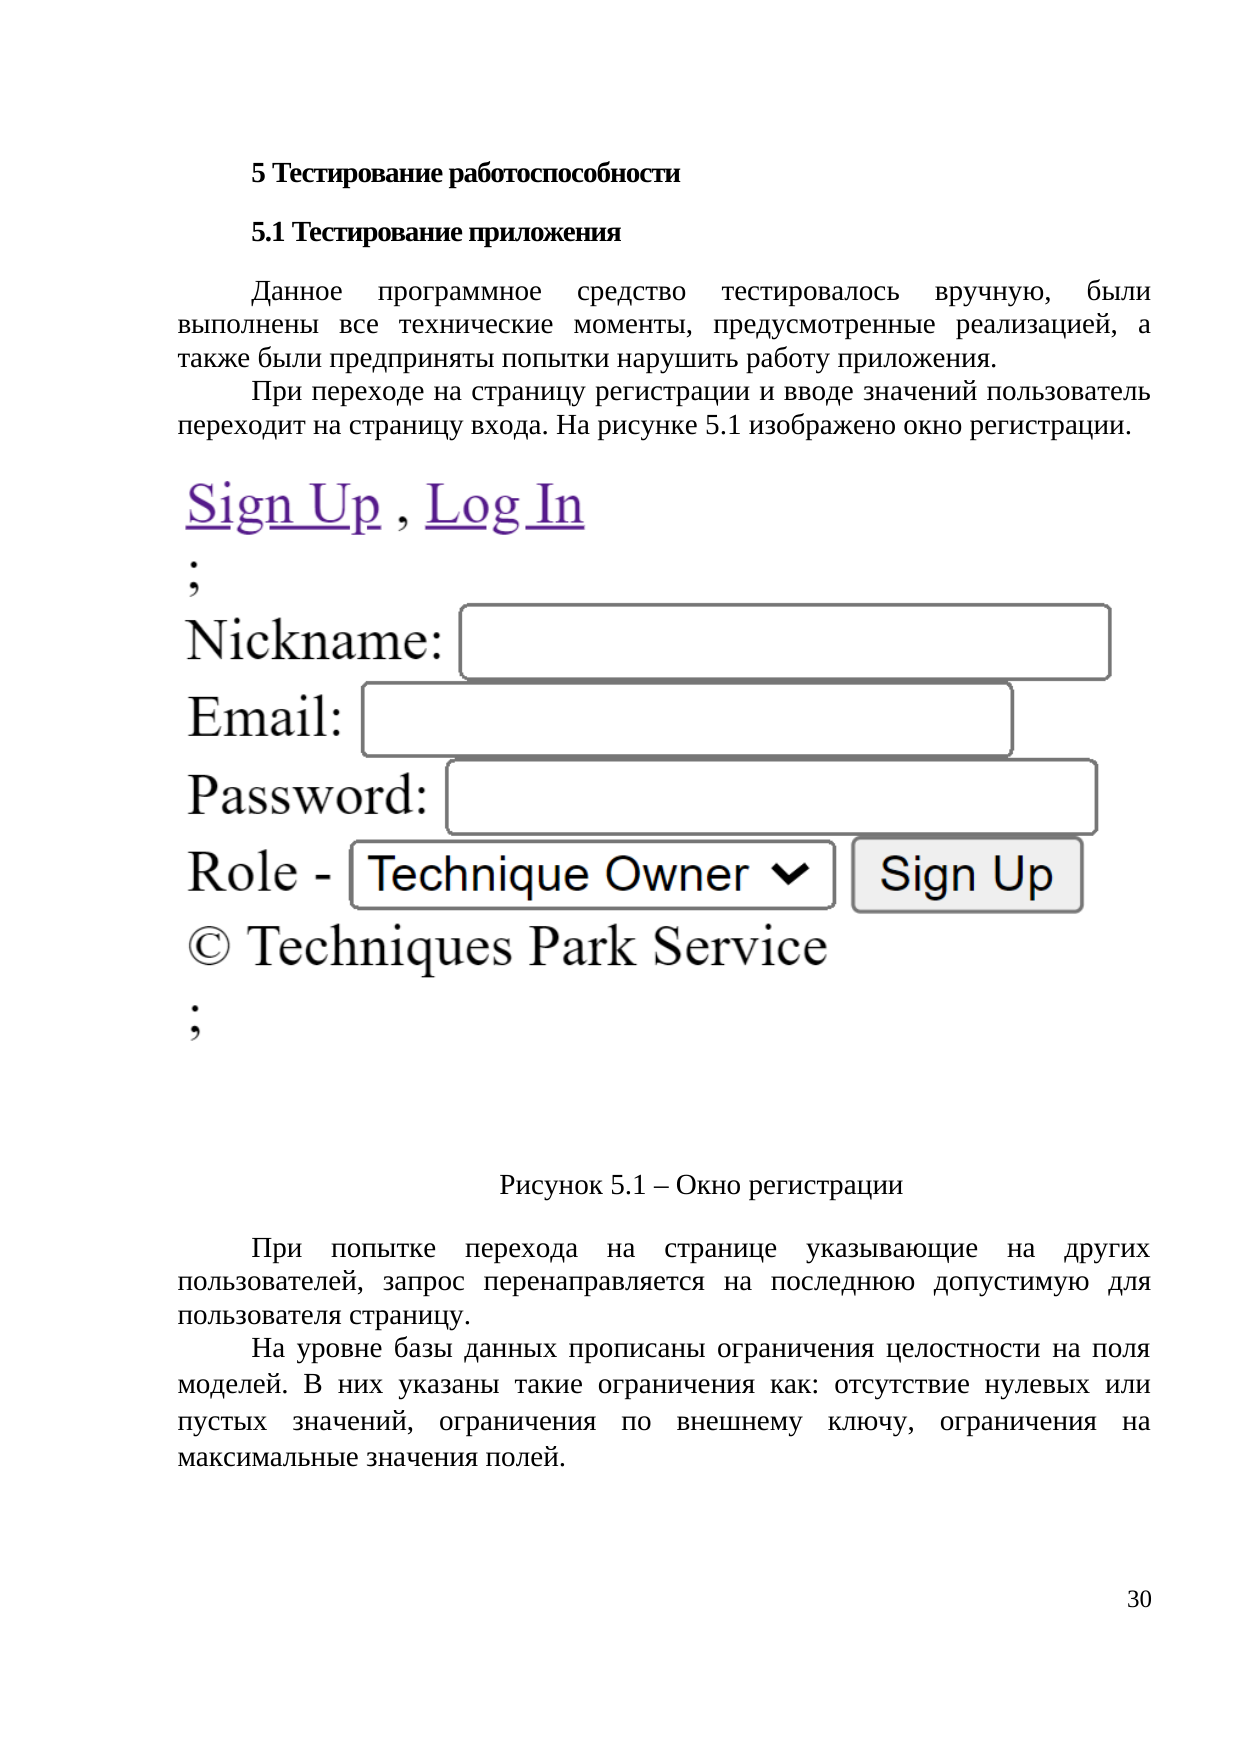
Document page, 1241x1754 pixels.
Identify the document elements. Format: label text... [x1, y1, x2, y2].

title Тестирование приложения [177, 214, 1152, 248]
text Рисунок 5.1 – Окно регистрации [177, 1167, 1152, 1201]
text На уровне базы данных прописаны ограничения целостности на поля моделей. В них указаны такие ограничения как: отсутствие нулевых или пустых значений, ограничения по внешнему ключу, ограничения на максимальные значения полей. [177, 1330, 1152, 1472]
text Данное программное средство тестировалось вручную, были выполнены все технические моменты, предусмотренные реализацией, а также были предприняты попытки нарушить работу приложения. [177, 273, 1152, 373]
text При попытке перехода на странице указывающие на других пользователей, запрос перенаправляется на последнюю допустимую для пользователя страницу. [177, 1230, 1152, 1330]
text При переходе на страницу регистрации и вводе значений пользователь переходит на страницу входа. На рисунке 5.1 изображено окно регистрации. [177, 373, 1152, 440]
picture [177, 469, 1152, 1142]
title Тестирование работоспособности [177, 156, 1152, 189]
